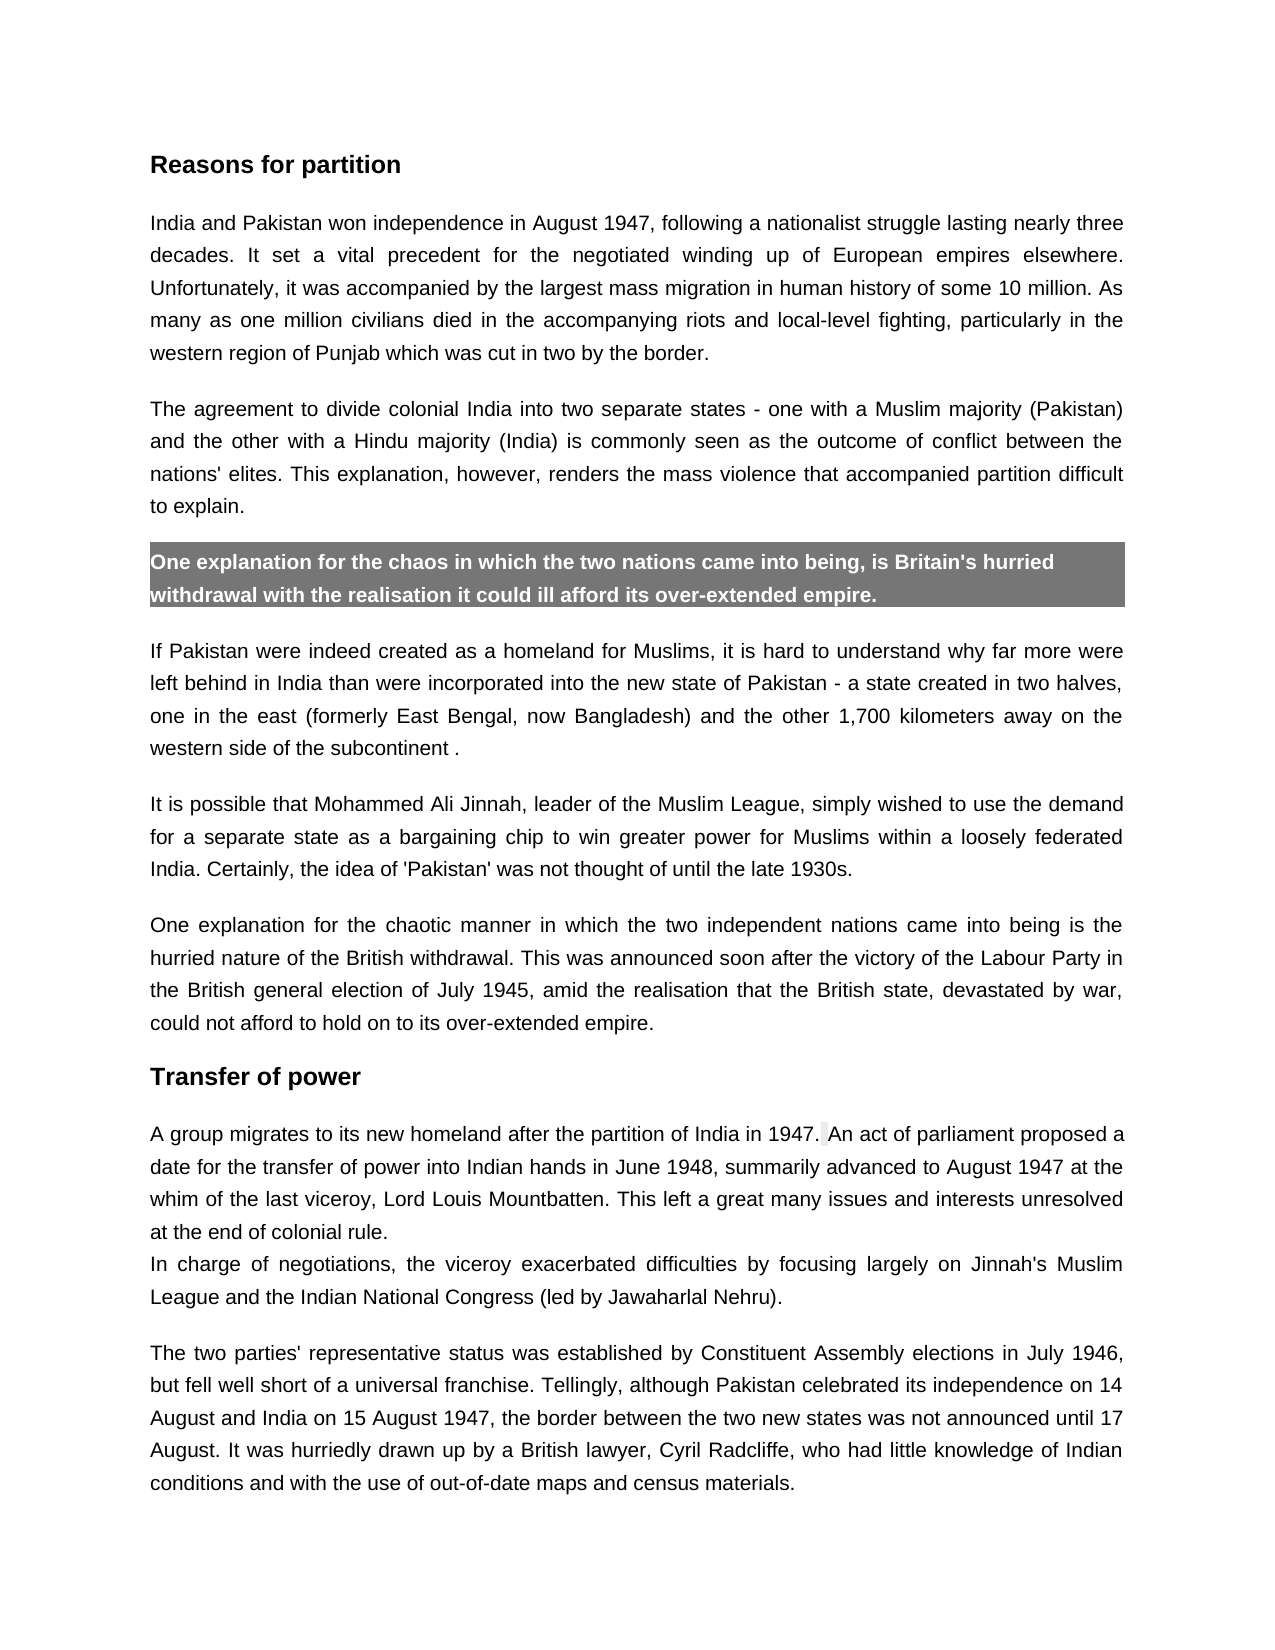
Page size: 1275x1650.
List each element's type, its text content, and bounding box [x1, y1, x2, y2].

text One explanation for the chaos in which the two nations came into being, is Britain's hurried withdrawal with the realisation it could ill afford its over-extended empire. [150, 542, 1125, 607]
text One explanation for the chaotic manner in which the two independent nations came into being is the hurried nature of the British withdrawal. This was announced soon after the victory of the Labour Party in the British general election of July 1945, amid the realisation that the British state, devastated by war, could not afford to hold on to its over-extended empire. [150, 904, 1125, 1034]
text Reasons for partition [150, 150, 1125, 179]
text The agreement to divide colonial India into two separate states - one with a Muslim majority (Pakistan) and the other with a Hindu majority (India) is commonly seen as the outcome of conflict between the nations' elites. This explanation, however, renders the mass violence that accompanied partition difficult to explain. [150, 388, 1125, 518]
text India and Pakistan won independence in August 1947, following a nationalist struggle lasting nearly three decades. It set a vital precedent for the negotiated winding up of European empires elsewhere. Unfortunately, it was accompanied by the largest mass migration in human history of some 10 million. As many as one million civilians died in the accompanying riots and local-level fighting, particularly in the western region of Punjab which was cut in two by the border. [150, 202, 1125, 365]
text If Pakistan were indeed created as a homeland for Muslims, it is hard to understand why far more were left behind in India than were incorporated into the new state of Pakistan - a state created in two halves, one in the east (formerly East Bengal, now Bangladesh) and the other 1,700 kilometers away on the western side of the subcontinent . [150, 630, 1125, 760]
text A group migrates to its new homeland after the partition of India in 1947. An act of parliament proposed a date for the transfer of power into Indian hands in June 1948, summarily advanced to August 1947 at the whim of the last viceroy, Lord Louis Mountbatten. This left a great many issues and interests unresolved at the end of colonial rule. [150, 1114, 1125, 1244]
text The two parties' representative status was established by Constituent Assembly elections in July 1946, but fell well short of a universal franchise. Tellingly, although Pakistan celebrated its independence on 14 August and India on 15 August 1947, the border between the two new states was not announced until 17 August. It was hurriedly drawn up by a British lawyer, Cyril Radcliffe, who had little knowledge of Indian conditions and with the use of out-of-date maps and census materials. [150, 1332, 1125, 1495]
text It is possible that Mohammed Ali Jinnah, leader of the Muslim League, simply wished to use the demand for a separate state as a bargaining chip to win greater power for Muslims within a loosely federated India. Certainly, the idea of 'Pakistan' was not thought of until the late 1930s. [150, 783, 1125, 881]
text Transfer of power [150, 1058, 1125, 1090]
text In charge of negotiations, the viceroy exacerbated difficulties by focusing largely on Jinnah's Muslim League and the Indian National Congress (led by Jawaharlal Nehru). [150, 1244, 1125, 1309]
